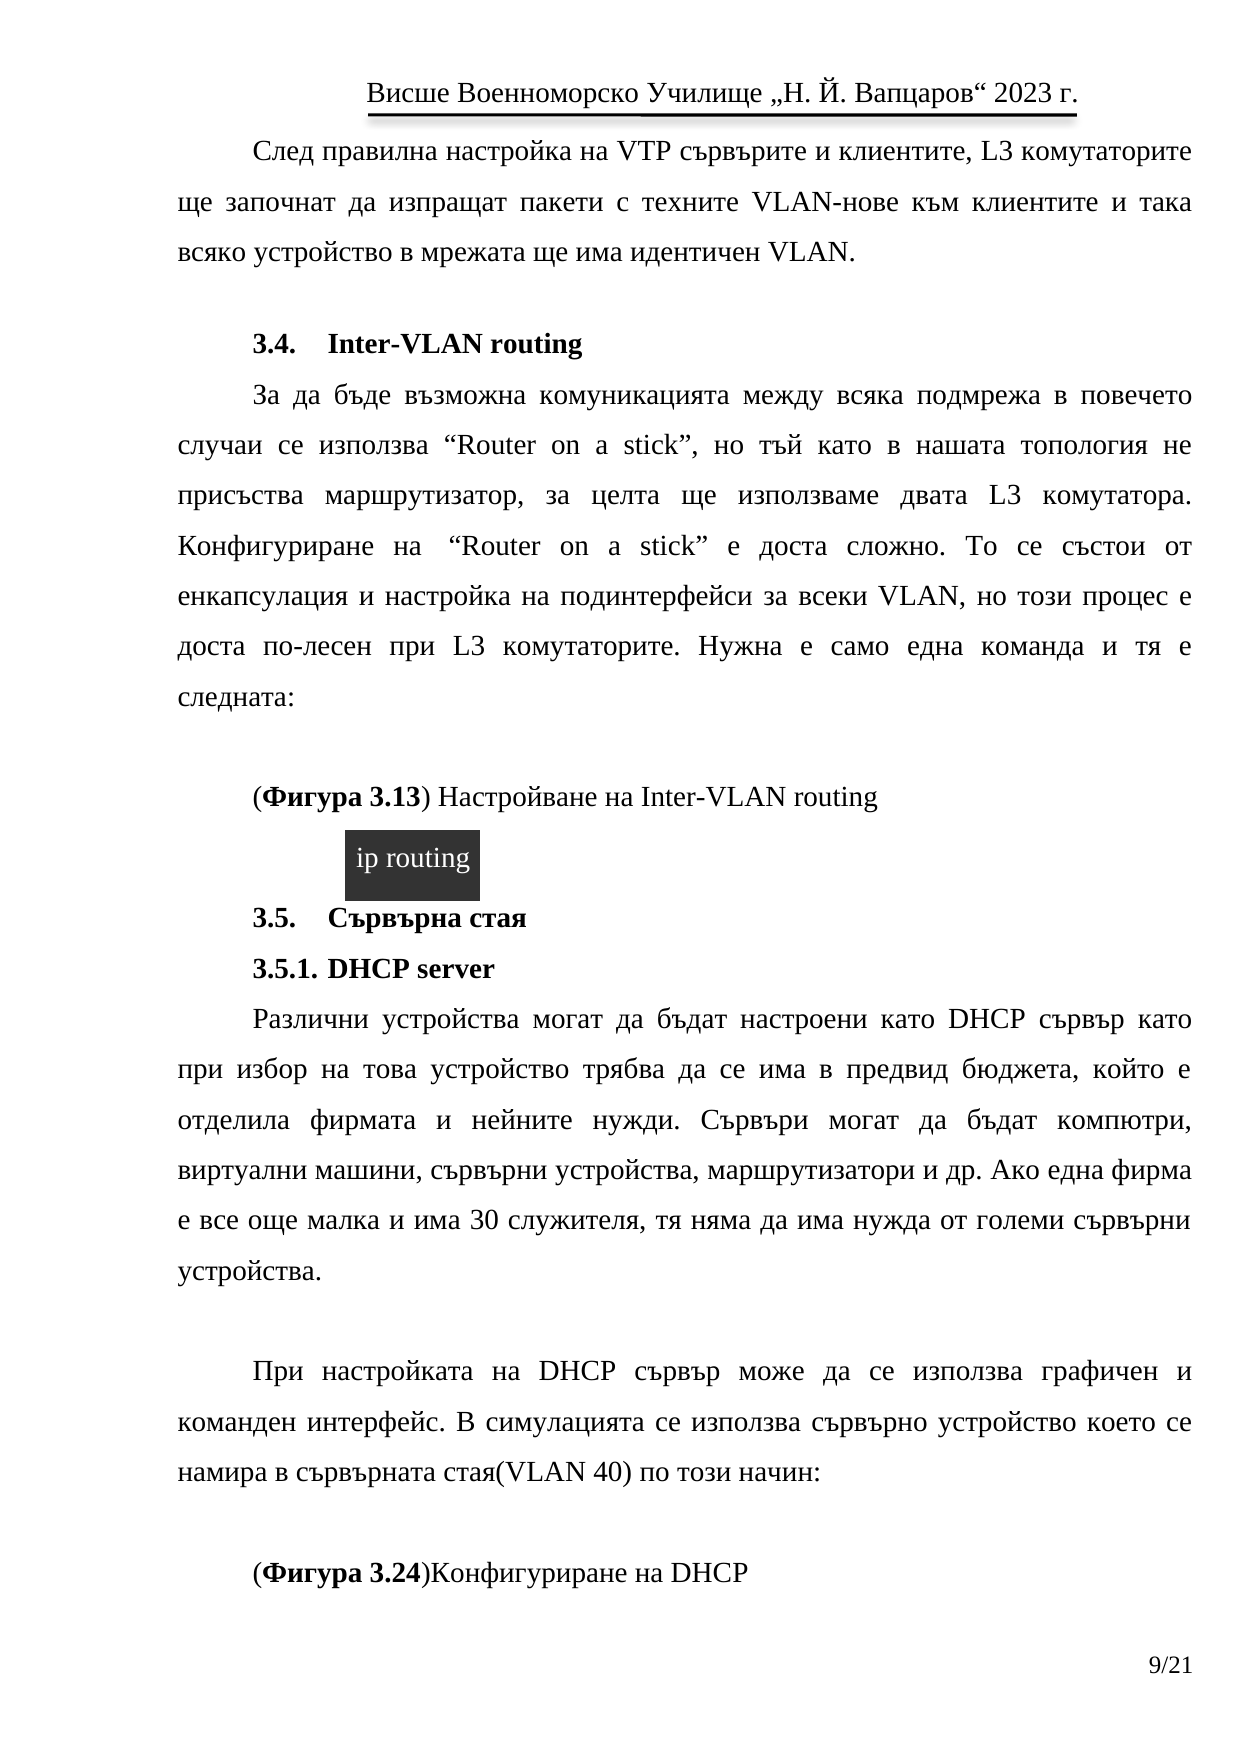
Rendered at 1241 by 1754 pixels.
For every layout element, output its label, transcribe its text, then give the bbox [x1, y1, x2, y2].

text При настройката на DHCP сървър може да се използва графичен и команден интерфейс. В симулацията се използва сървърно устройство което се намира в сървърната стая(VLAN 40) по този начин: [177, 1353, 1193, 1488]
subtitle Сървърна стая [177, 901, 1193, 934]
subtitle DHCP server [177, 951, 1193, 984]
text След правилна настройка на VTP сървърите и клиентите, L3 комутаторите ще започнат да изпращат пакети с техните VLAN-нове към клиентите и така всяко устройство в мрежата ще има идентичен VLAN. [177, 133, 1193, 268]
text Различни устройства могат да бъдат настроени като DHCP сървър като при избор на това устройство трябва да се има в предвид бюджета, който е отделила фирмата и нейните нужди. Сървъри могат да бъдат компютри, виртуални машини, сървърни устройства, маршрутизатори и др. Ако една фирма е все още малка и има 30 служителя, тя няма да има нужда от големи сървърни устройства. [177, 1001, 1193, 1286]
text (Фигура 3.13) Настройване на Inter-VLAN routing [177, 779, 1193, 813]
text За да бъде възможна комуникацията между всяка подмрежа в повечето случаи се използва “Router on a stick”, но тъй като в нашата топология не присъства маршрутизатор, за целта ще използваме двата L3 комутатора. Конфигуриране на “Router on a stick” е доста сложно. То се състои от енкапсулация и настройка на подинтерфейси за всеки VLAN, но този процес е доста по-лесен при L3 комутаторите. Нужна е само една команда и тя е следната: [177, 377, 1193, 712]
table_header ip routing [345, 830, 480, 901]
text (Фигура 3.24)Конфигуриране на DHCP [177, 1555, 1193, 1588]
subtitle Inter-VLAN routing [177, 326, 1193, 360]
